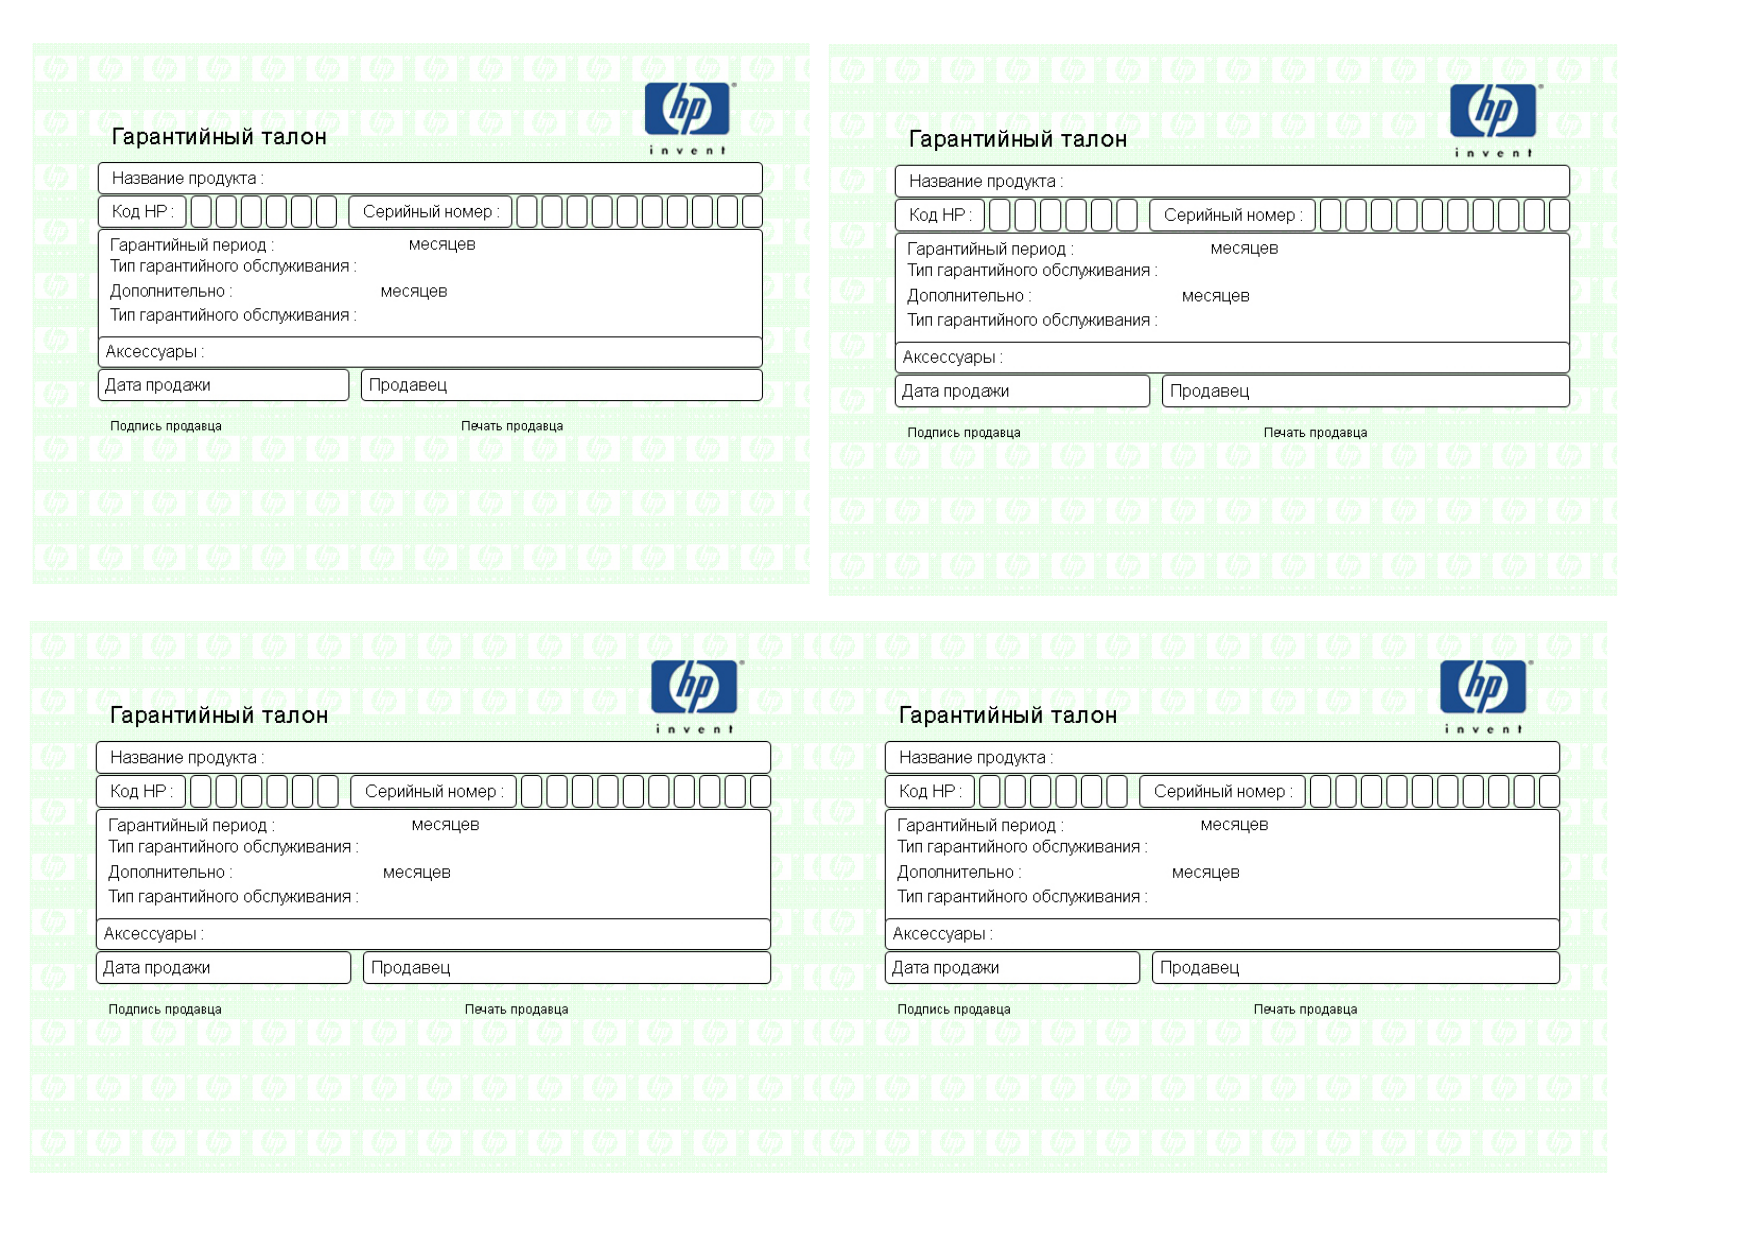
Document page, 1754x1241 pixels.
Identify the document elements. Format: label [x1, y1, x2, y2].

picture [828, 44, 1618, 596]
picture [32, 43, 810, 584]
picture [29, 621, 1608, 1173]
